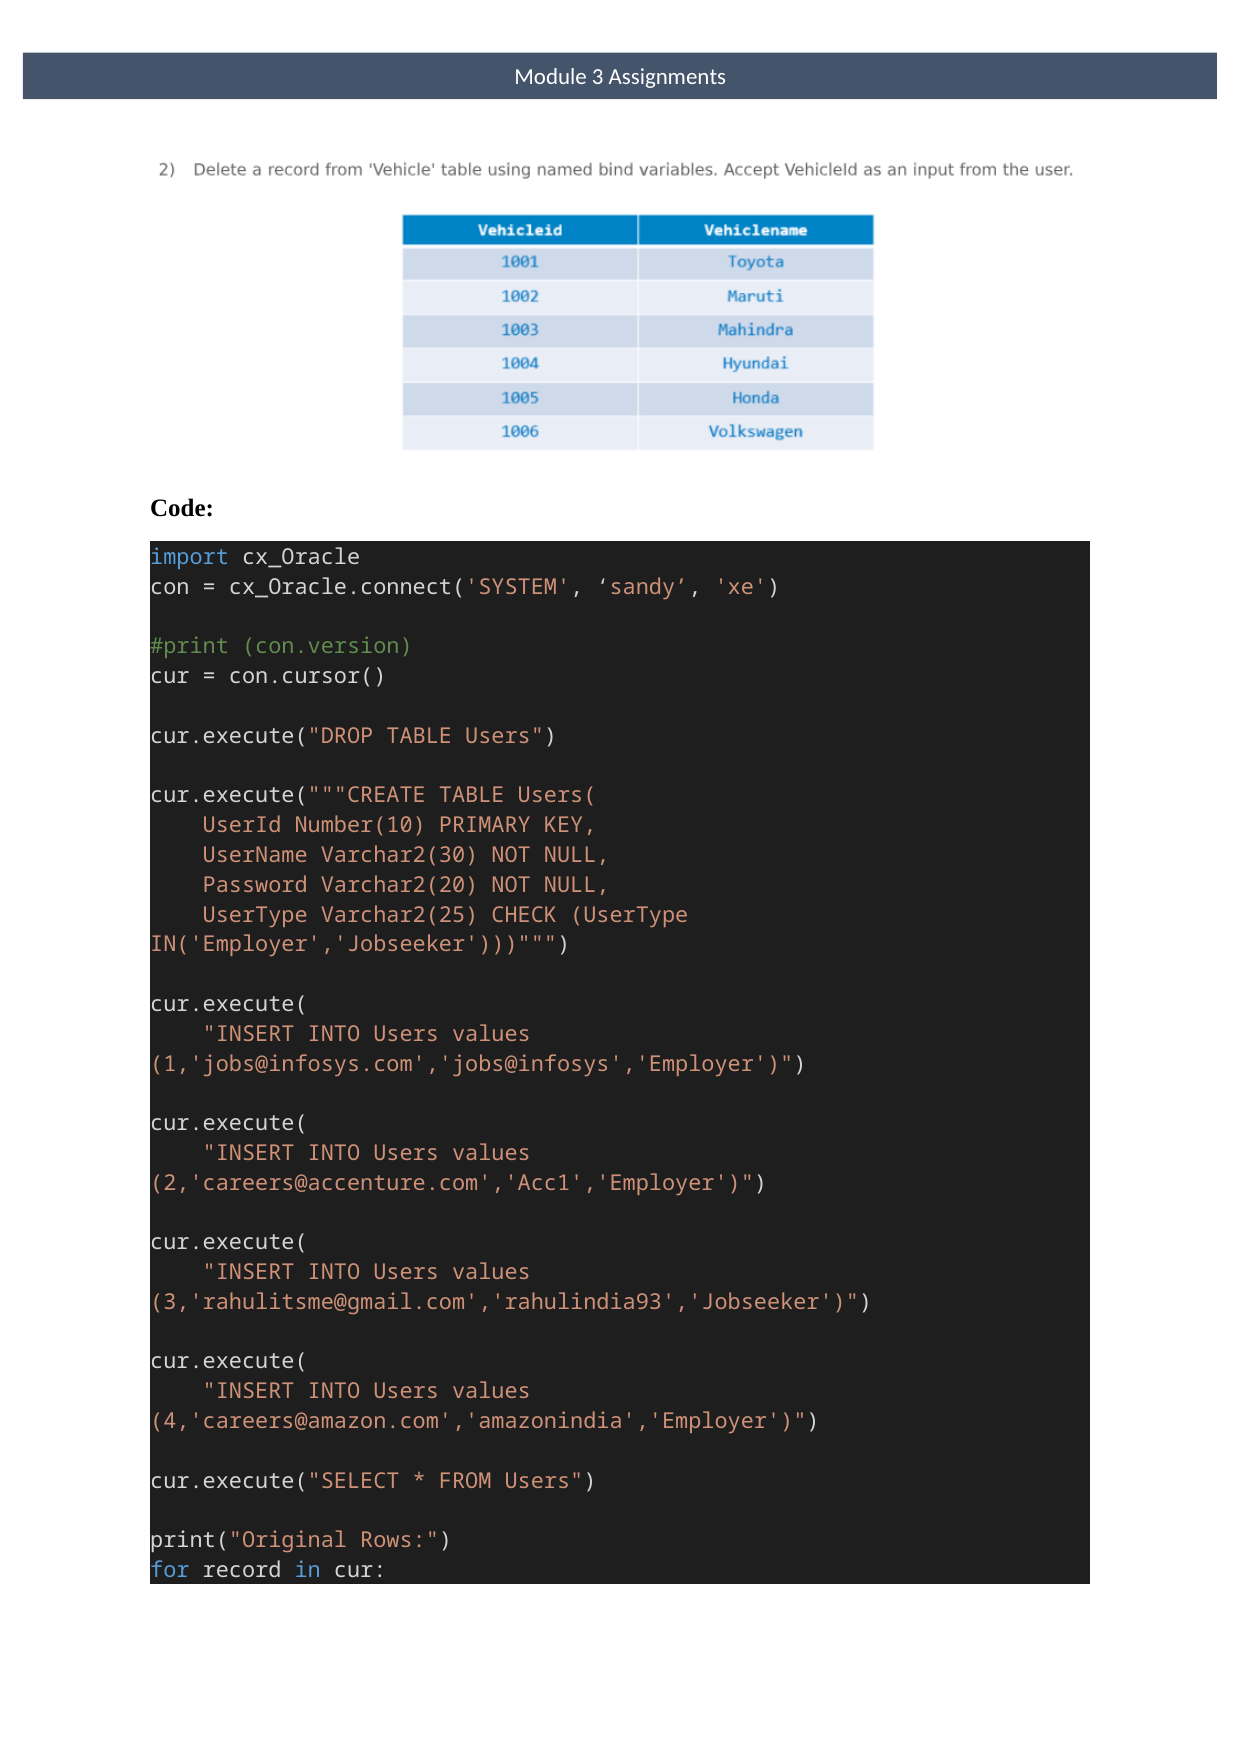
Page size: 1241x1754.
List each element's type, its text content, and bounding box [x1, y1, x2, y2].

text print("Original Rows:") [150, 1524, 1090, 1554]
text Code: [150, 493, 1090, 522]
text "INSERT INTO Users values (2,'careers@accenture.com','Acc1','Employer')") [150, 1137, 1090, 1196]
text cur.execute( [150, 1226, 1090, 1256]
text cur.execute( [150, 1107, 1090, 1137]
text cur.execute("DROP TABLE Users") [150, 720, 1090, 749]
text "INSERT INTO Users values (1,'jobs@infosys.com','jobs@infosys','Employer')") [150, 1018, 1090, 1077]
text Password Varchar2(20) NOT NULL, [150, 869, 1090, 898]
text cur.execute( [150, 988, 1090, 1018]
text con = cx_Oracle.connect('SYSTEM', ‘sandy’, 'xe') [150, 571, 1090, 601]
text "INSERT INTO Users values (3,'rahulitsme@gmail.com','rahulindia93','Jobseeker')") [150, 1256, 1090, 1316]
text "INSERT INTO Users values (4,'careers@amazon.com','amazonindia','Employer')") [150, 1375, 1090, 1435]
text cur.execute( [150, 1345, 1090, 1375]
text import cx_Oracle [150, 541, 1090, 571]
text cur = con.cursor() [150, 660, 1090, 690]
text cur.execute("SELECT * FROM Users") [150, 1464, 1090, 1494]
text #print (con.version) [150, 630, 1090, 660]
text for record in cur: [150, 1554, 1090, 1584]
picture [150, 150, 1091, 475]
text UserName Varchar2(30) NOT NULL, [150, 839, 1090, 869]
text cur.execute("""CREATE TABLE Users( [150, 779, 1090, 809]
text UserType Varchar2(25) CHECK (UserType IN('Employer','Jobseeker')))""") [150, 898, 1090, 958]
text UserId Number(10) PRIMARY KEY, [150, 809, 1090, 839]
